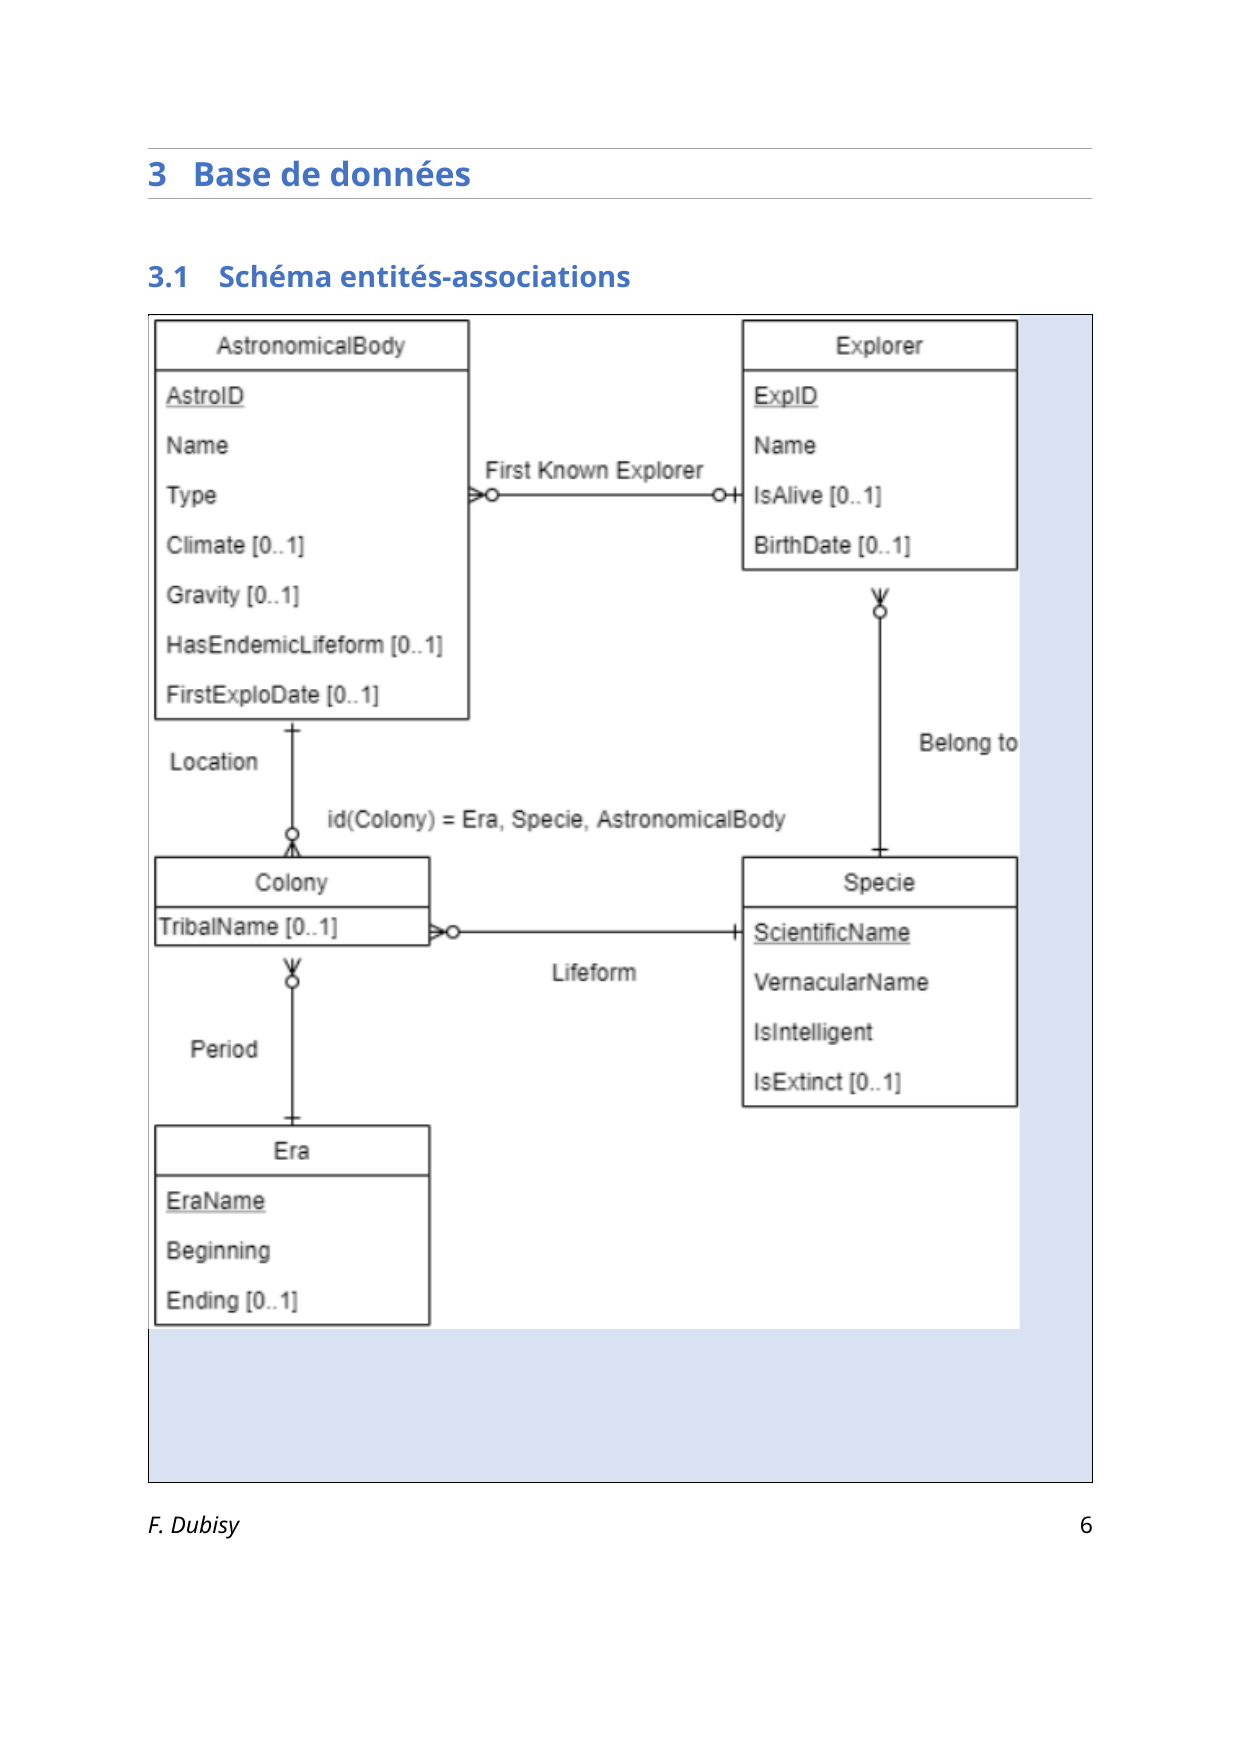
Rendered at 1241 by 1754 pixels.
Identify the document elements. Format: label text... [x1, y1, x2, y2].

picture [148, 316, 1020, 1328]
subtitle Schéma entités-associations [148, 256, 1092, 296]
table_header [149, 315, 1092, 1482]
subtitle Base de données [148, 149, 1092, 198]
